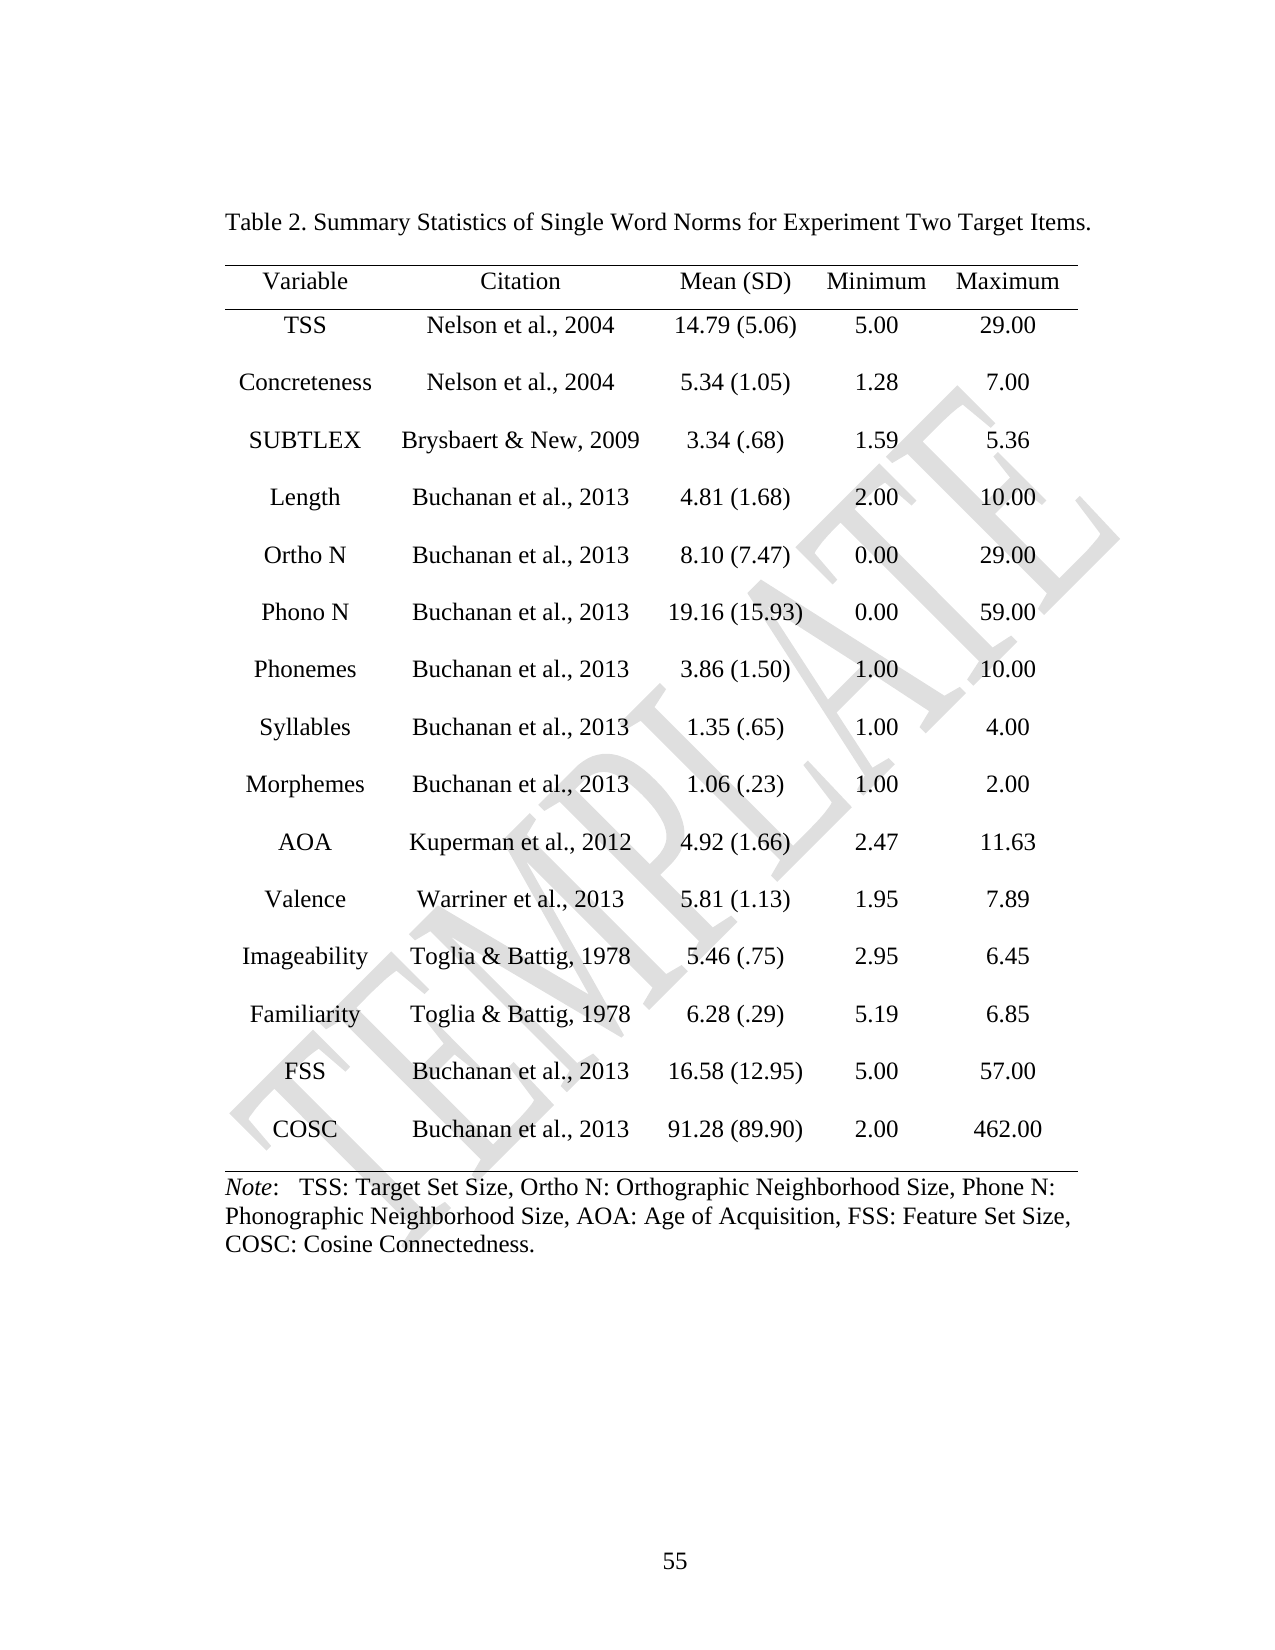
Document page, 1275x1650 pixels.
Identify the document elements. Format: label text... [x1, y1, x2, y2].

table_cell 8.10 (7.47) [656, 540, 815, 597]
table_header Variable [225, 266, 385, 309]
table_cell 14.79 (5.06) [656, 310, 815, 367]
table_cell 2.00 [815, 482, 938, 540]
table_cell 11.63 [938, 827, 1078, 884]
table_cell 29.00 [938, 310, 1078, 367]
table_cell Nelson et al., 2004 [385, 310, 656, 367]
table_cell Buchanan et al., 2013 [385, 769, 656, 827]
table_cell Buchanan et al., 2013 [385, 712, 656, 769]
table_cell Buchanan et al., 2013 [385, 1114, 656, 1171]
table_cell 1.95 [815, 884, 938, 941]
table_cell Imageability [225, 941, 385, 999]
table_cell TSS [225, 310, 385, 367]
table_cell Ortho N [225, 540, 385, 597]
table_cell Toglia & Battig, 1978 [385, 999, 656, 1056]
table_cell AOA [225, 827, 385, 884]
table_cell Buchanan et al., 2013 [385, 482, 656, 540]
table_cell 29.00 [938, 540, 1078, 597]
table_cell 5.00 [815, 310, 938, 367]
table_cell 5.46 (.75) [656, 941, 815, 999]
table_cell Kuperman et al., 2012 [385, 827, 656, 884]
table_cell Phonemes [225, 655, 385, 712]
table_cell Brysbaert & New, 2009 [385, 425, 656, 482]
table_cell 6.28 (.29) [656, 999, 815, 1056]
table_cell 1.00 [815, 769, 938, 827]
table_cell Concreteness [225, 368, 385, 425]
table_cell 5.34 (1.05) [656, 368, 815, 425]
table_cell 2.47 [815, 827, 938, 884]
table_cell 16.58 (12.95) [656, 1056, 815, 1114]
table_cell Nelson et al., 2004 [385, 368, 656, 425]
table_cell 2.00 [815, 1114, 938, 1171]
table_cell 91.28 (89.90) [656, 1114, 815, 1171]
table_cell 2.00 [938, 769, 1078, 827]
table_cell 0.00 [815, 540, 938, 597]
table_cell 3.34 (.68) [656, 425, 815, 482]
table_cell 59.00 [938, 597, 1078, 654]
table_cell Morphemes [225, 769, 385, 827]
table_cell 1.06 (.23) [656, 769, 815, 827]
table_cell 10.00 [938, 655, 1078, 712]
text Table 2. Summary Statistics of Single Word Norms for Experiment Two Target Items. [225, 207, 1125, 236]
table_cell Syllables [225, 712, 385, 769]
table_cell 5.00 [815, 1056, 938, 1114]
table_cell 6.85 [938, 999, 1078, 1056]
table_cell 57.00 [938, 1056, 1078, 1114]
table_cell Warriner et al., 2013 [385, 884, 656, 941]
table_header Mean (SD) [656, 266, 815, 309]
table_cell COSC [225, 1114, 385, 1171]
table_cell Toglia & Battig, 1978 [385, 941, 656, 999]
table_cell 4.81 (1.68) [656, 482, 815, 540]
table_cell Phono N [225, 597, 385, 654]
table_cell 1.35 (.65) [656, 712, 815, 769]
table_cell SUBTLEX [225, 425, 385, 482]
text Note: TSS: Target Set Size, Ortho N: Orthographic Neighborhood Size, Phone N: Phonographic Neighborhood Size, AOA: Age of Acquisition, FSS: Feature Set Size, COSC: Cosine Connectedness. [225, 1172, 1125, 1258]
table_cell 1.00 [815, 712, 938, 769]
table_cell 1.59 [815, 425, 938, 482]
table_cell Buchanan et al., 2013 [385, 540, 656, 597]
table_cell 2.95 [815, 941, 938, 999]
table_cell 5.81 (1.13) [656, 884, 815, 941]
table_cell 462.00 [938, 1114, 1078, 1171]
table_cell Length [225, 482, 385, 540]
table_cell 5.19 [815, 999, 938, 1056]
table_header Citation [385, 266, 656, 309]
table_cell 3.86 (1.50) [656, 655, 815, 712]
table_cell 5.36 [938, 425, 1078, 482]
table_header Minimum [815, 266, 938, 309]
table_cell 4.00 [938, 712, 1078, 769]
table_cell 1.00 [815, 655, 938, 712]
table_cell 10.00 [938, 482, 1078, 540]
table_cell 4.92 (1.66) [656, 827, 815, 884]
table_cell 7.89 [938, 884, 1078, 941]
table_cell Buchanan et al., 2013 [385, 655, 656, 712]
table_header Maximum [938, 266, 1078, 309]
table_cell 19.16 (15.93) [656, 597, 815, 654]
table_cell Buchanan et al., 2013 [385, 597, 656, 654]
table_cell Valence [225, 884, 385, 941]
table_cell 7.00 [938, 368, 1078, 425]
table_cell 6.45 [938, 941, 1078, 999]
table_cell FSS [225, 1056, 385, 1114]
table_cell Familiarity [225, 999, 385, 1056]
table_cell Buchanan et al., 2013 [385, 1056, 656, 1114]
table_cell 0.00 [815, 597, 938, 654]
table_cell 1.28 [815, 368, 938, 425]
